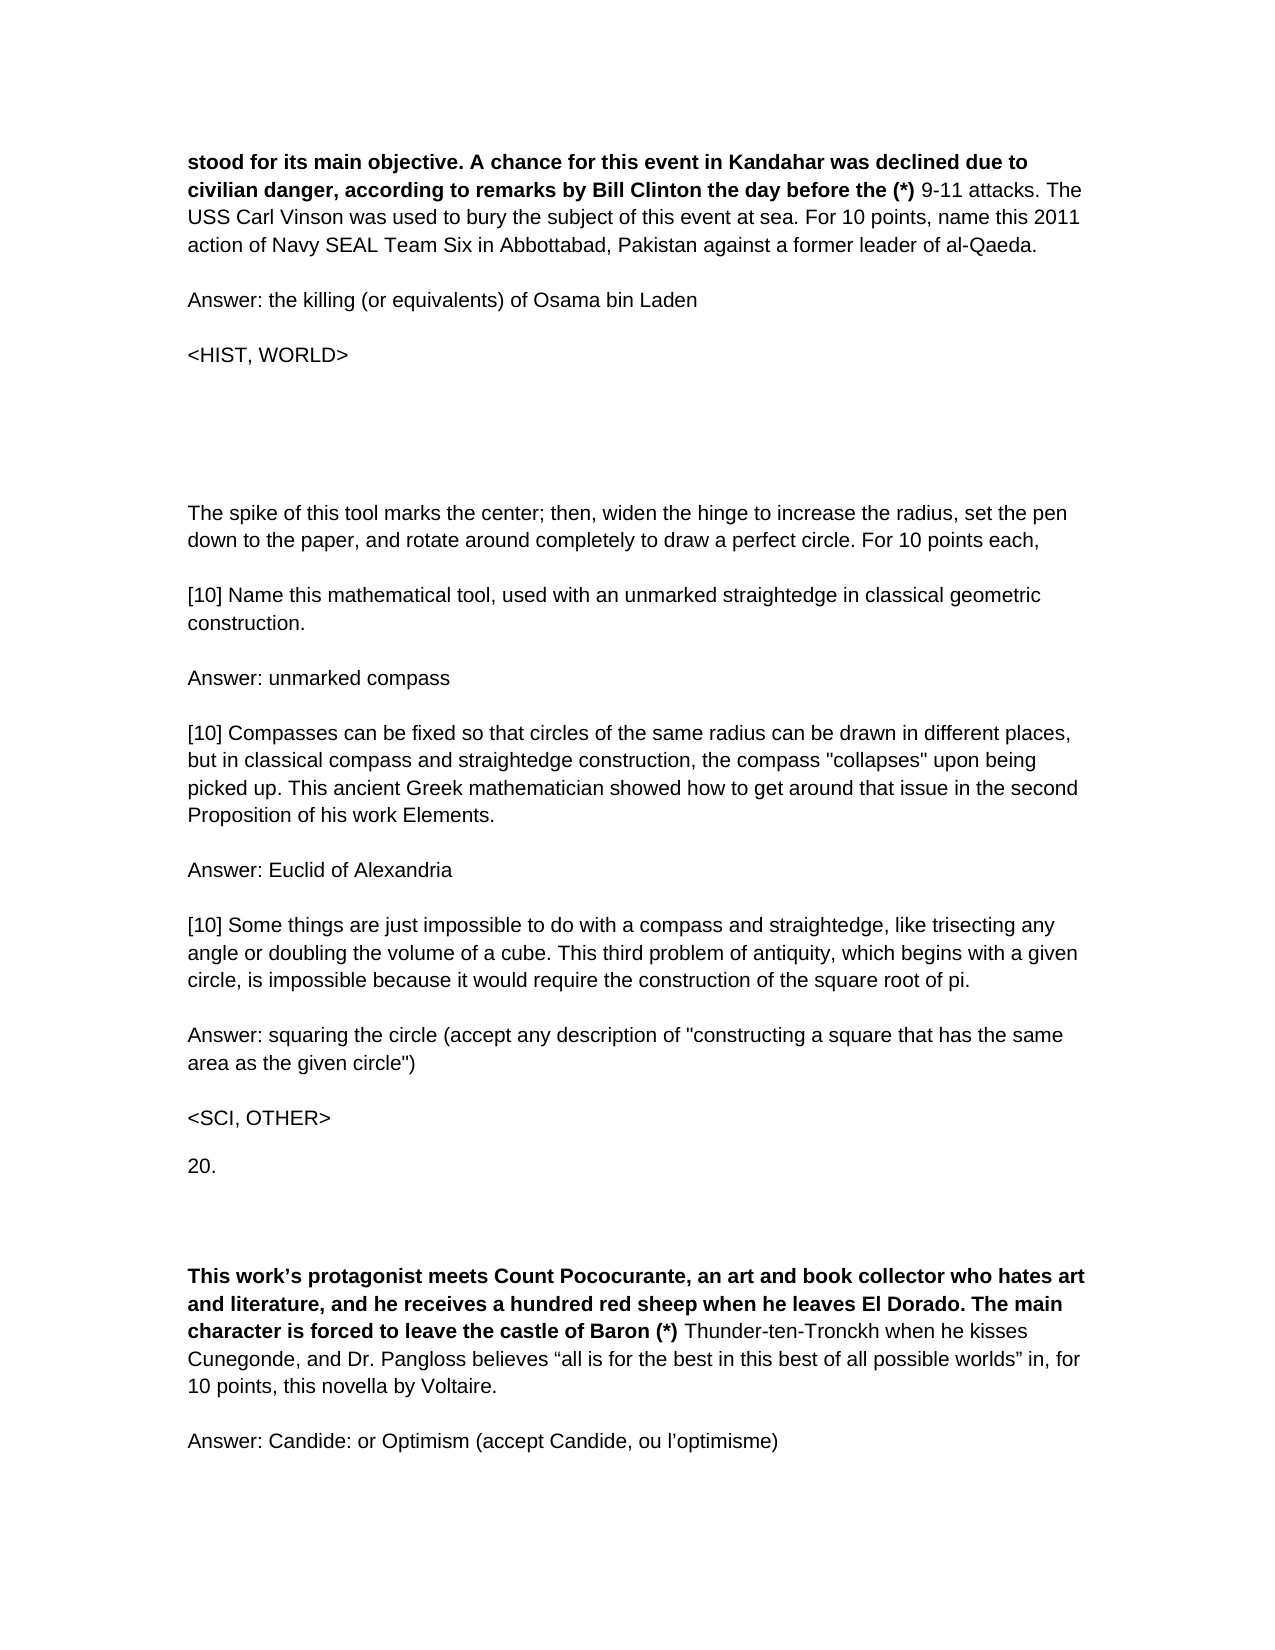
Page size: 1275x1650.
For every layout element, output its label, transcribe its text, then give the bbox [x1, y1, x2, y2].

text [187, 1154, 1087, 1453]
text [187, 150, 1087, 366]
text The spike of this tool marks the center; then, widen the hinge to increase the radius, set the pen down to the paper, and rotate around completely to draw a perfect circle. For 10 points each, [10] Name this mathematical tool, used with an unmarked straightedge in classical geometric construction. Answer: unmarked compass [10] Compasses can be fixed so that circles of the same radius can be drawn in different places, but in classical compass and straightedge construction, the compass "collapses" upon being picked up. This ancient Greek mathematician showed how to get around that issue in the second Proposition of his work Elements. Answer: Euclid of Alexandria [10] Some things are just impossible to do with a compass and straightedge, like trisecting any angle or doubling the volume of a cube. This third problem of antiquity, which begins with a given circle, is impossible because it would require the construction of the square root of pi. Answer: squaring the circle (accept any description of "constructing a square that has the same area as the given circle") <SCI, OTHER> [187, 391, 1087, 1130]
